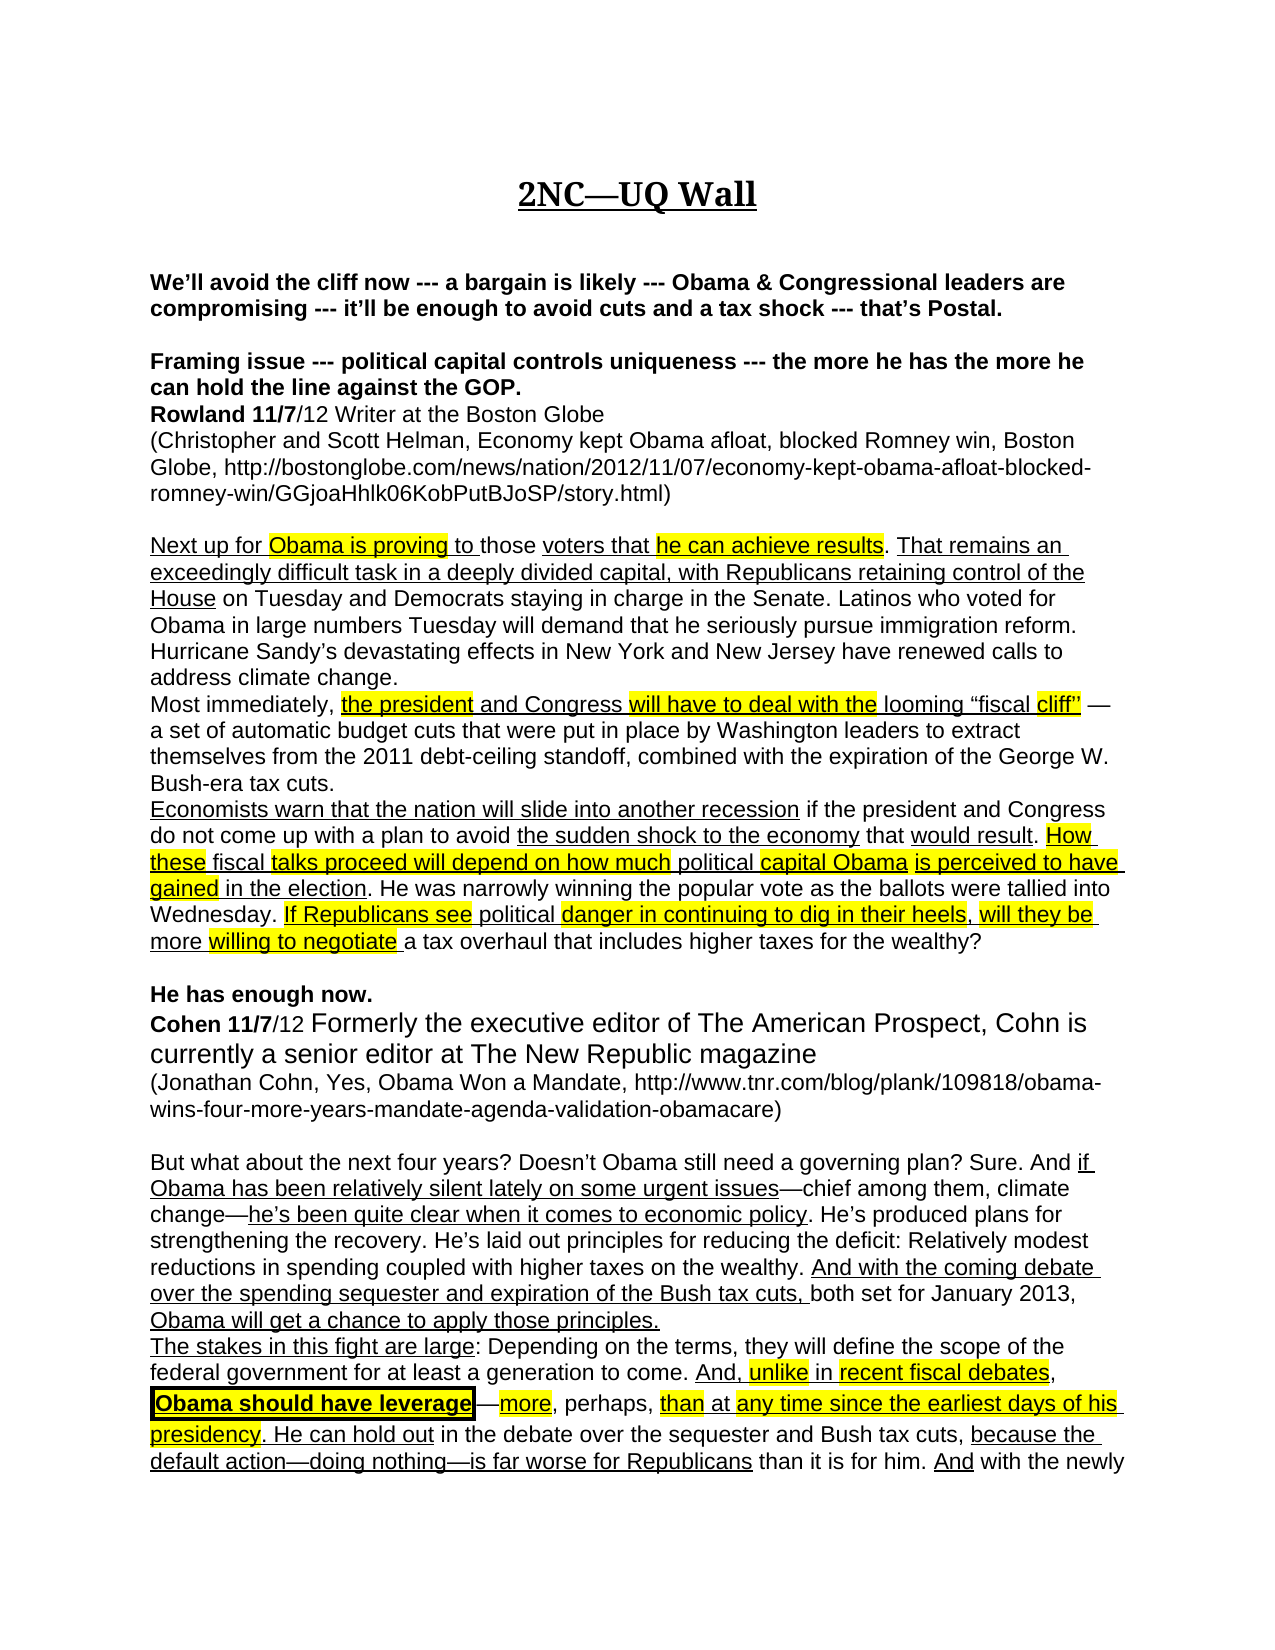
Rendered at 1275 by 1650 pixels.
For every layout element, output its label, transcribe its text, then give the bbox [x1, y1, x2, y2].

text Framing issue --- political capital controls uniqueness --- the more he has the more he can hold the line against the GOP. [150, 348, 1125, 401]
text Rowland 11/7/12 Writer at the Boston Globe [150, 401, 1125, 427]
text Cohen 11/7/12 Formerly the executive editor of The American Prospect, Cohn is currently a senior editor at The New Republic magazine [150, 1007, 1125, 1069]
subtitle 2NC—UQ Wall [150, 171, 1125, 216]
text We’ll avoid the cliff now --- a bargain is likely --- Obama & Congressional leaders are compromising --- it’ll be enough to avoid cuts and a tax shock --- that’s Postal. [150, 269, 1125, 322]
text (Jonathan Cohn, Yes, Obama Won a Mandate, http://www.tnr.com/blog/plank/109818/obama-wins-four-more-years-mandate-agenda-validation-obamacare) [150, 1069, 1125, 1122]
text But what about the next four years? Doesn’t Obama still need a governing plan? Sure. And if Obama has been relatively silent lately on some urgent issues—chief among them, climate change—he’s been quite clear when it comes to economic policy. He’s produced plans for strengthening the recovery. He’s laid out principles for reducing the deficit: Relatively modest reductions in spending coupled with higher taxes on the wealthy. And with the coming debate over the spending sequester and expiration of the Bush tax cuts, both set for January 2013, Obama will get a chance to apply those principles. [150, 1148, 1125, 1333]
text Most immediately, the president and Congress will have to deal with the looming “fiscal cliff’’ — a set of automatic budget cuts that were put in place by Washington leaders to extract themselves from the 2011 debt-ceiling standoff, combined with the expiration of the George W. Bush-era tax cuts. [150, 691, 1125, 796]
text Next up for Obama is proving to those voters that he can achieve results. That remains an exceedingly difficult task in a deeply divided capital, with Republicans retaining control of the House on Tuesday and Democrats staying in charge in the Senate. Latinos who voted for Obama in large numbers Tuesday will demand that he seriously pursue immigration reform. Hurricane Sandy’s devastating effects in New York and New Jersey have renewed calls to address climate change. [150, 532, 1125, 691]
text (Christopher and Scott Helman, Economy kept Obama afloat, blocked Romney win, Boston Globe, http://bostonglobe.com/news/nation/2012/11/07/economy-kept-obama-afloat-blocked-romney-win/GGjoaHhlk06KobPutBJoSP/story.html) [150, 427, 1125, 506]
text Economists warn that the nation will slide into another recession if the president and Congress do not come up with a plan to avoid the sudden shock to the economy that would result. How these fiscal talks proceed will depend on how much political capital Obama is perceived to have gained in the election. He was narrowly winning the popular vote as the ballots were tallied into Wednesday. If Republicans see political danger in continuing to dig in their heels, will they be more willing to negotiate a tax overhaul that includes higher taxes for the wealthy? [150, 796, 1125, 871]
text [150, 1333, 1125, 1474]
text Economists warn that the nation will slide into another recession if the president and Congress do not come up with a plan to avoid the sudden shock to the economy that would result. How these fiscal talks proceed will depend on how much political capital Obama is perceived to have gained in the election. He was narrowly winning the popular vote as the ballots were tallied into Wednesday. If Republicans see political danger in continuing to dig in their heels, will they be more willing to negotiate a tax overhaul that includes higher taxes for the wealthy? [150, 873, 1125, 954]
text He has enough now. [150, 981, 1125, 1007]
